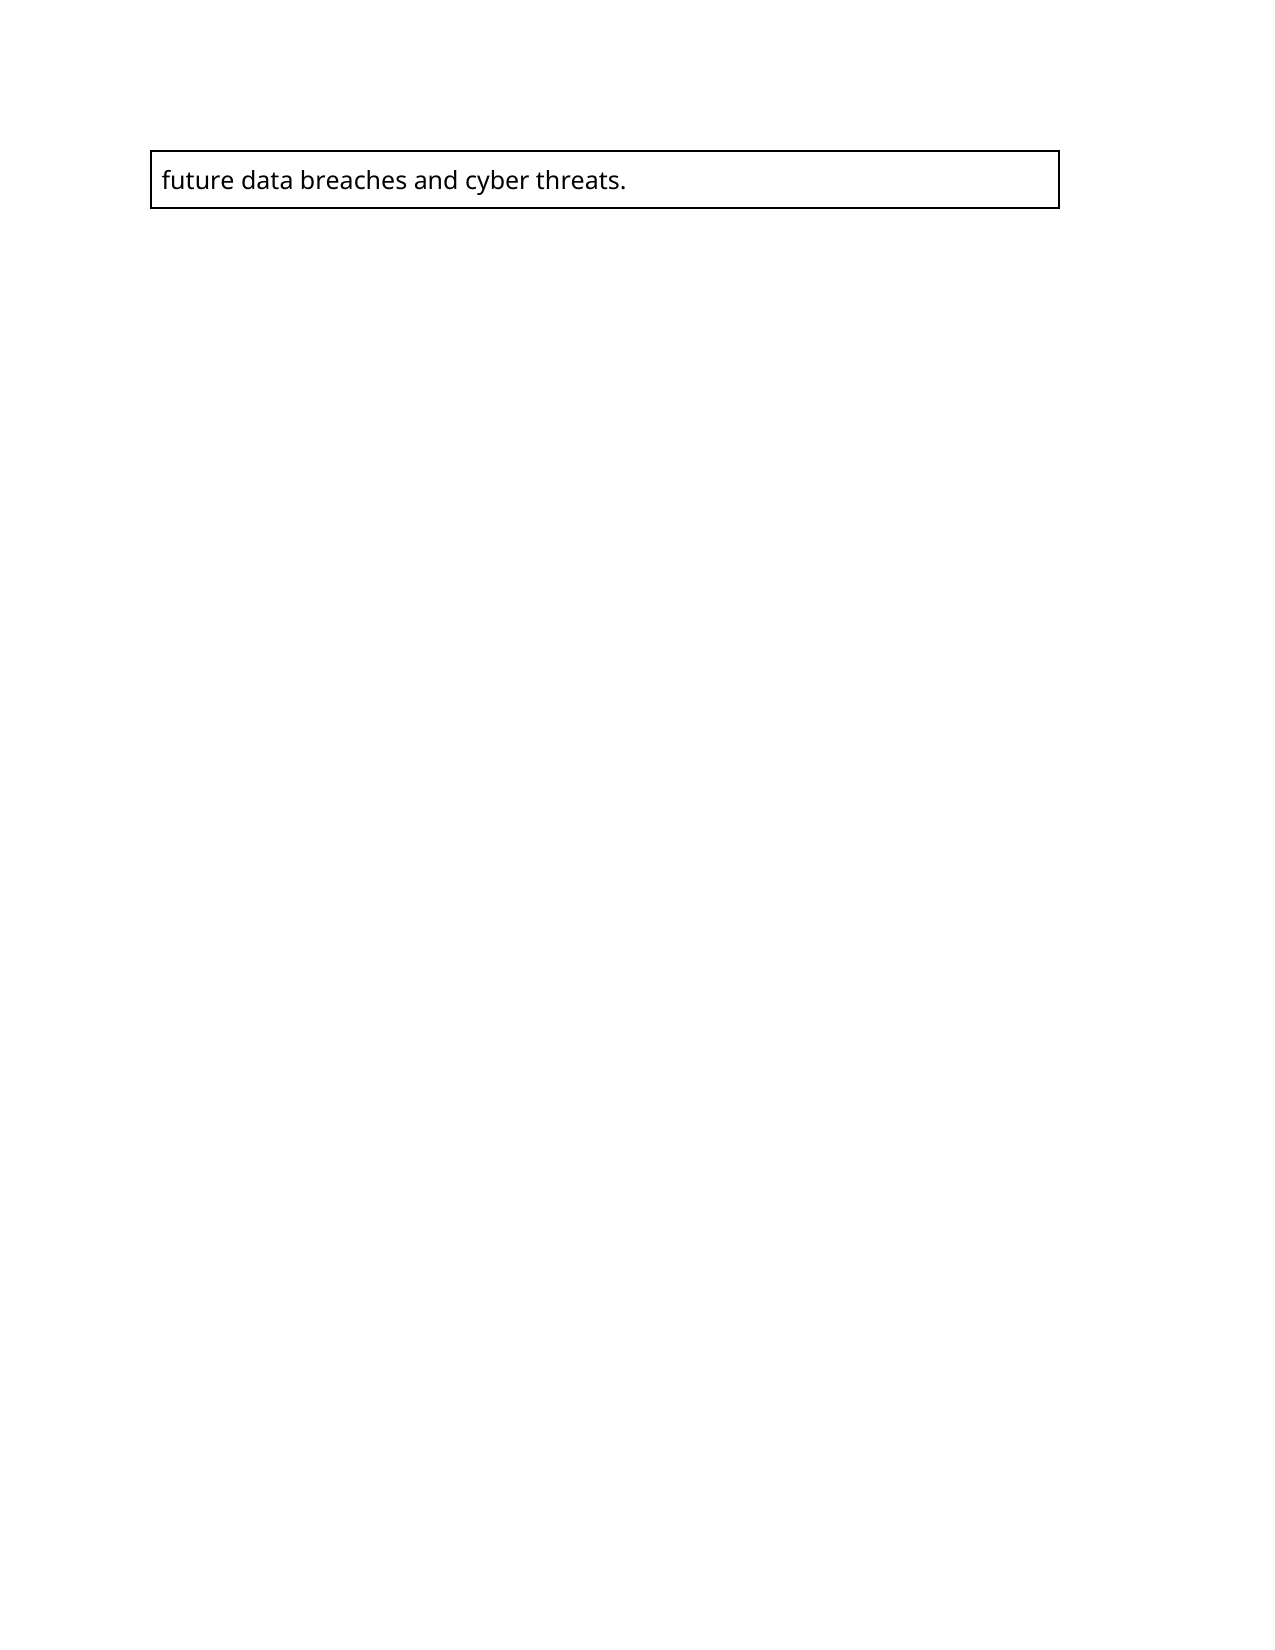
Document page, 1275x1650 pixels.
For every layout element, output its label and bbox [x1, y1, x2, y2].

table_cell [152, 152, 1058, 207]
